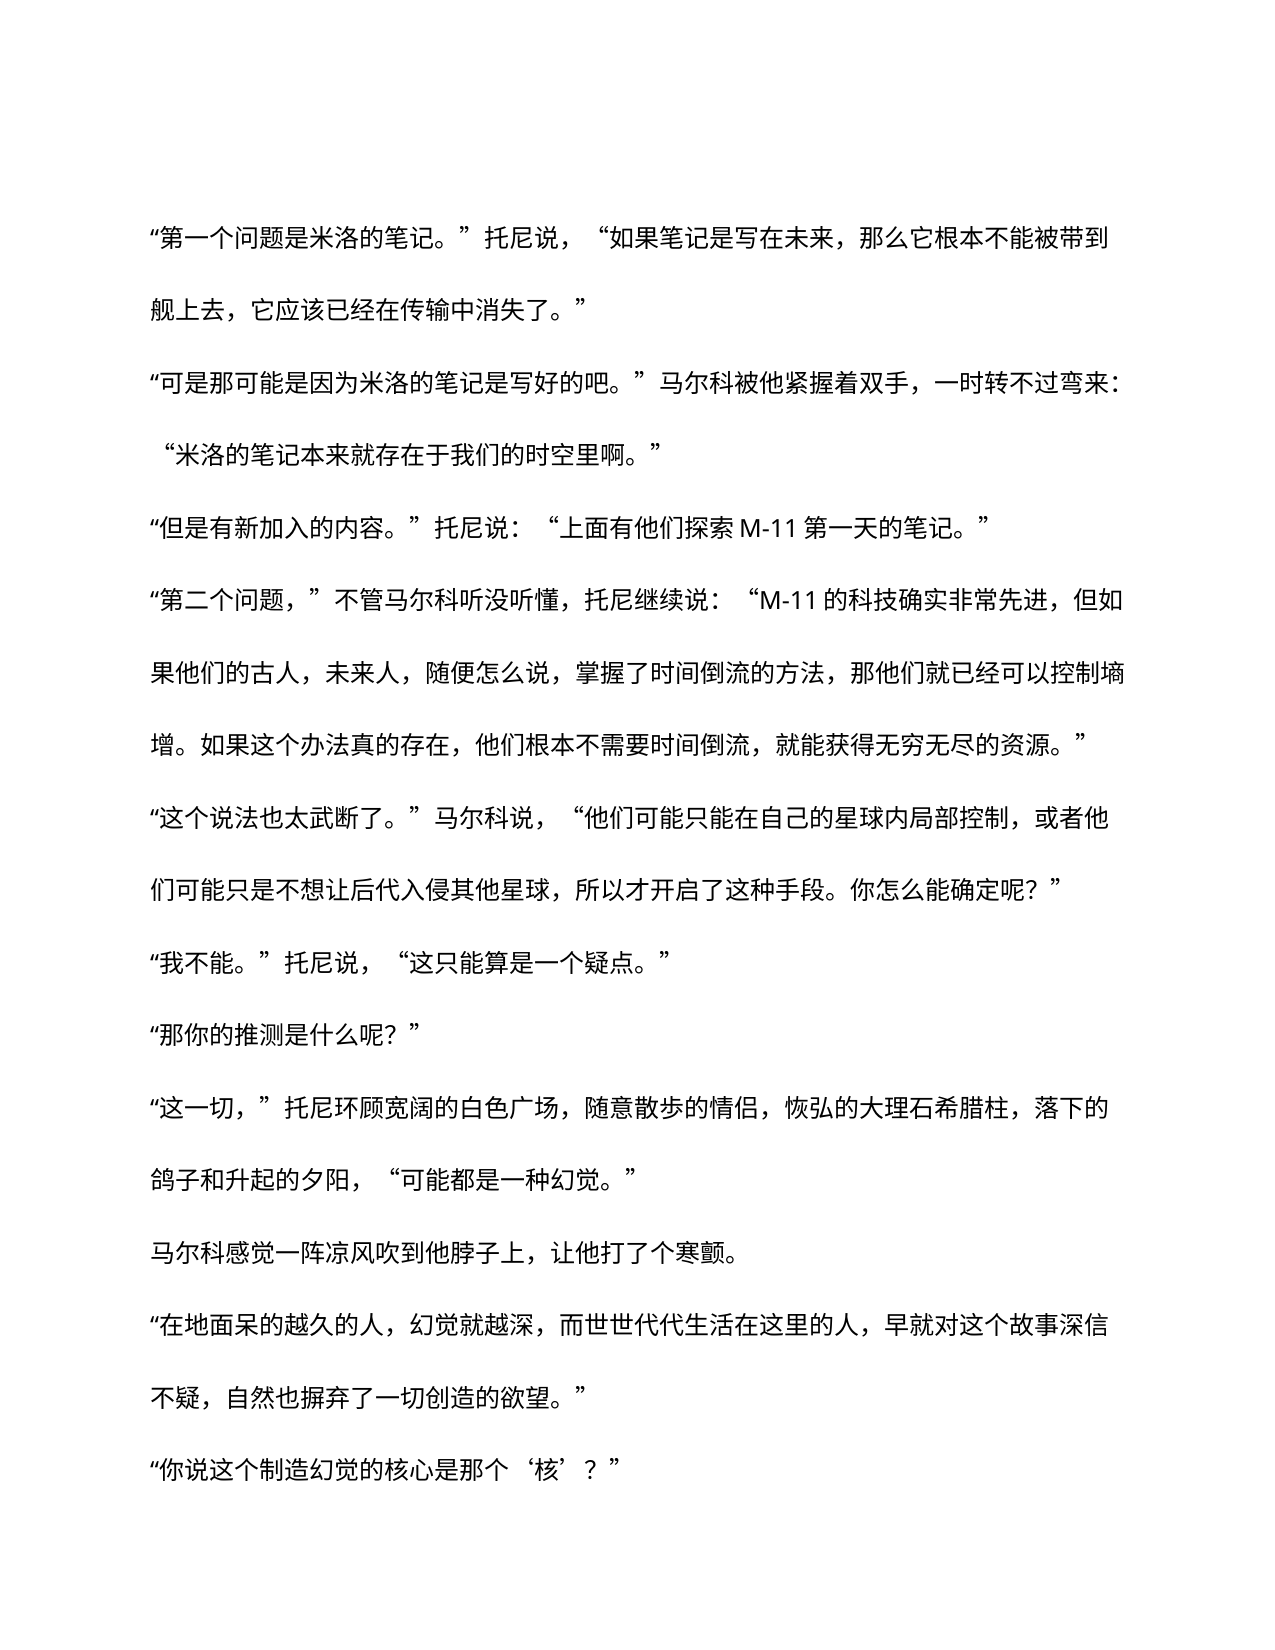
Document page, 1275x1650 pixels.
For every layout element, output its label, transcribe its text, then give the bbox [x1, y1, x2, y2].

text “这个说法也太武断了。”马尔科说，“他们可能只能在自己的星球内局部控制，或者他们可能只是不想让后代入侵其他星球，所以才开启了这种手段。你怎么能确定呢？” [150, 798, 1125, 907]
text “这一切，”托尼环顾宽阔的白色广场，随意散歩的情侣，恢弘的大理石希腊柱，落下的鸽子和升起的夕阳，“可能都是一种幻觉。” [150, 1088, 1125, 1197]
text “你说这个制造幻觉的核心是那个‘核’？” [150, 1451, 1125, 1487]
text “第二个问题，”不管马尔科听没听懂，托尼继续说：“M-11的科技确实非常先进，但如果他们的古人，未来人，随便怎么说，掌握了时间倒流的方法，那他们就已经可以控制墒增。如果这个办法真的存在，他们根本不需要时间倒流，就能获得无穷无尽的资源。” [150, 581, 1125, 762]
text “可是那可能是因为米洛的笔记是写好的吧。”马尔科被他紧握着双手，一时转不过弯来：“米洛的笔记本来就存在于我们的时空里啊。” [150, 363, 1125, 472]
text “第一个问题是米洛的笔记。”托尼说，“如果笔记是写在未来，那么它根本不能被带到舰上去，它应该已经在传输中消失了。” [150, 218, 1125, 327]
text “我不能。”托尼说，“这只能算是一个疑点。” [150, 943, 1125, 979]
text “在地面呆的越久的人，幻觉就越深，而世世代代生活在这里的人，早就对这个故事深信不疑，自然也摒弃了一切创造的欲望。” [150, 1306, 1125, 1414]
text “那你的推测是什么呢？” [150, 1016, 1125, 1052]
text “但是有新加入的内容。”托尼说：“上面有他们探索M-11第一天的笔记。” [150, 508, 1125, 544]
text 马尔科感觉一阵凉风吹到他脖子上，让他打了个寒颤。 [150, 1233, 1125, 1269]
